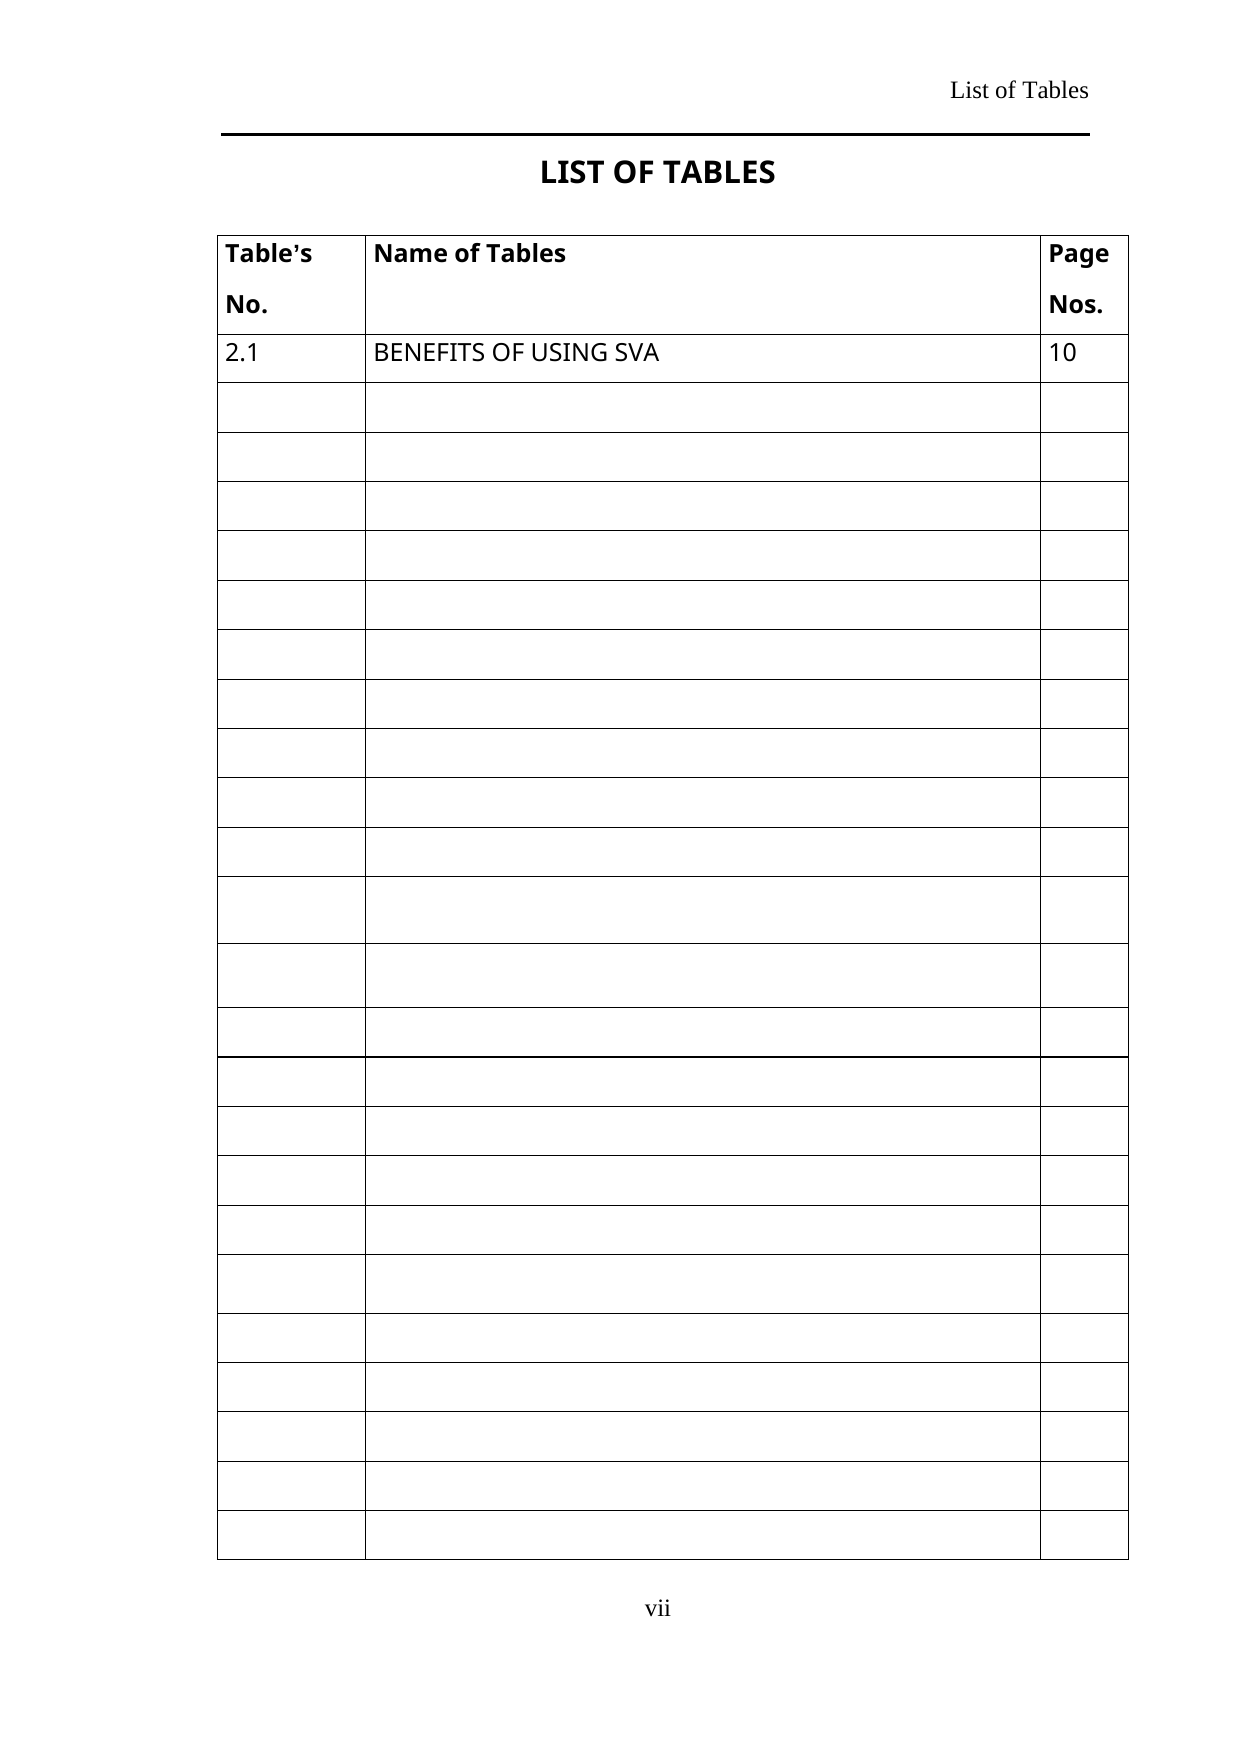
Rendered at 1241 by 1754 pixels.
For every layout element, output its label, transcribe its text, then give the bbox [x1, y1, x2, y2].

table_cell [218, 433, 365, 481]
table_cell [1041, 828, 1128, 876]
table_cell [1041, 581, 1128, 629]
table_cell [218, 944, 365, 1007]
table_cell [1041, 1314, 1128, 1362]
table_cell [1041, 1058, 1128, 1106]
table_cell [366, 729, 1040, 777]
table_cell [366, 877, 1040, 942]
table_cell [366, 1363, 1040, 1411]
table_cell [366, 1008, 1040, 1056]
table_cell [218, 1107, 365, 1155]
table_cell [218, 1008, 365, 1056]
table_cell [366, 1511, 1040, 1559]
table_cell [366, 1206, 1040, 1254]
table_cell [1041, 877, 1128, 942]
table_cell [366, 581, 1040, 629]
table_cell [1041, 1511, 1128, 1559]
table_cell [218, 729, 365, 777]
table_cell [218, 630, 365, 678]
table_header Name of Tables [366, 236, 1040, 334]
table_header Page Nos. [1041, 236, 1128, 334]
table_cell [366, 944, 1040, 1007]
table_cell [218, 1206, 365, 1254]
table_cell [218, 1156, 365, 1204]
table_cell [366, 1107, 1040, 1155]
text LIST OF TABLES [225, 150, 1090, 193]
table_cell [1041, 1107, 1128, 1155]
table_cell [366, 1058, 1040, 1106]
table_cell [218, 778, 365, 827]
table_cell [1041, 482, 1128, 530]
table_cell [1041, 778, 1128, 827]
table_cell [1041, 1008, 1128, 1056]
table_cell [218, 531, 365, 580]
table_cell [218, 1255, 365, 1312]
table_cell [218, 680, 365, 728]
table_cell [218, 1058, 365, 1106]
table_cell [218, 1314, 365, 1362]
table_cell BENEFITS OF USING SVA [366, 335, 1040, 382]
table_cell [1041, 630, 1128, 678]
table_cell [366, 630, 1040, 678]
table_cell 10 [1041, 335, 1128, 382]
table_cell [1041, 1255, 1128, 1312]
table_cell [218, 1363, 365, 1411]
table_cell [218, 383, 365, 432]
table_cell [366, 1255, 1040, 1312]
table_cell [218, 581, 365, 629]
table_cell [1041, 383, 1128, 432]
table_header Table’s No. [218, 236, 365, 334]
table_cell [218, 828, 365, 876]
table_cell [218, 1412, 365, 1461]
table_cell [366, 383, 1040, 432]
table_cell [366, 1462, 1040, 1510]
table_cell [366, 680, 1040, 728]
table_cell [218, 482, 365, 530]
table_cell [366, 1156, 1040, 1204]
table_cell [1041, 433, 1128, 481]
table_cell [1041, 531, 1128, 580]
table_cell [366, 482, 1040, 530]
table_cell [1041, 944, 1128, 1007]
table_cell [1041, 1412, 1128, 1461]
table_cell [366, 531, 1040, 580]
table_cell [366, 1412, 1040, 1461]
table_cell [218, 1462, 365, 1510]
table_cell [218, 877, 365, 942]
table_cell [366, 1314, 1040, 1362]
table_cell [1041, 1156, 1128, 1204]
table_cell [366, 433, 1040, 481]
table_cell [1041, 1206, 1128, 1254]
table_cell [366, 828, 1040, 876]
table_cell [1041, 1363, 1128, 1411]
table_cell 2.1 [218, 335, 365, 382]
table_cell [366, 778, 1040, 827]
table_cell [1041, 680, 1128, 728]
table_cell [1041, 729, 1128, 777]
table_cell [1041, 1462, 1128, 1510]
table_cell [218, 1511, 365, 1559]
